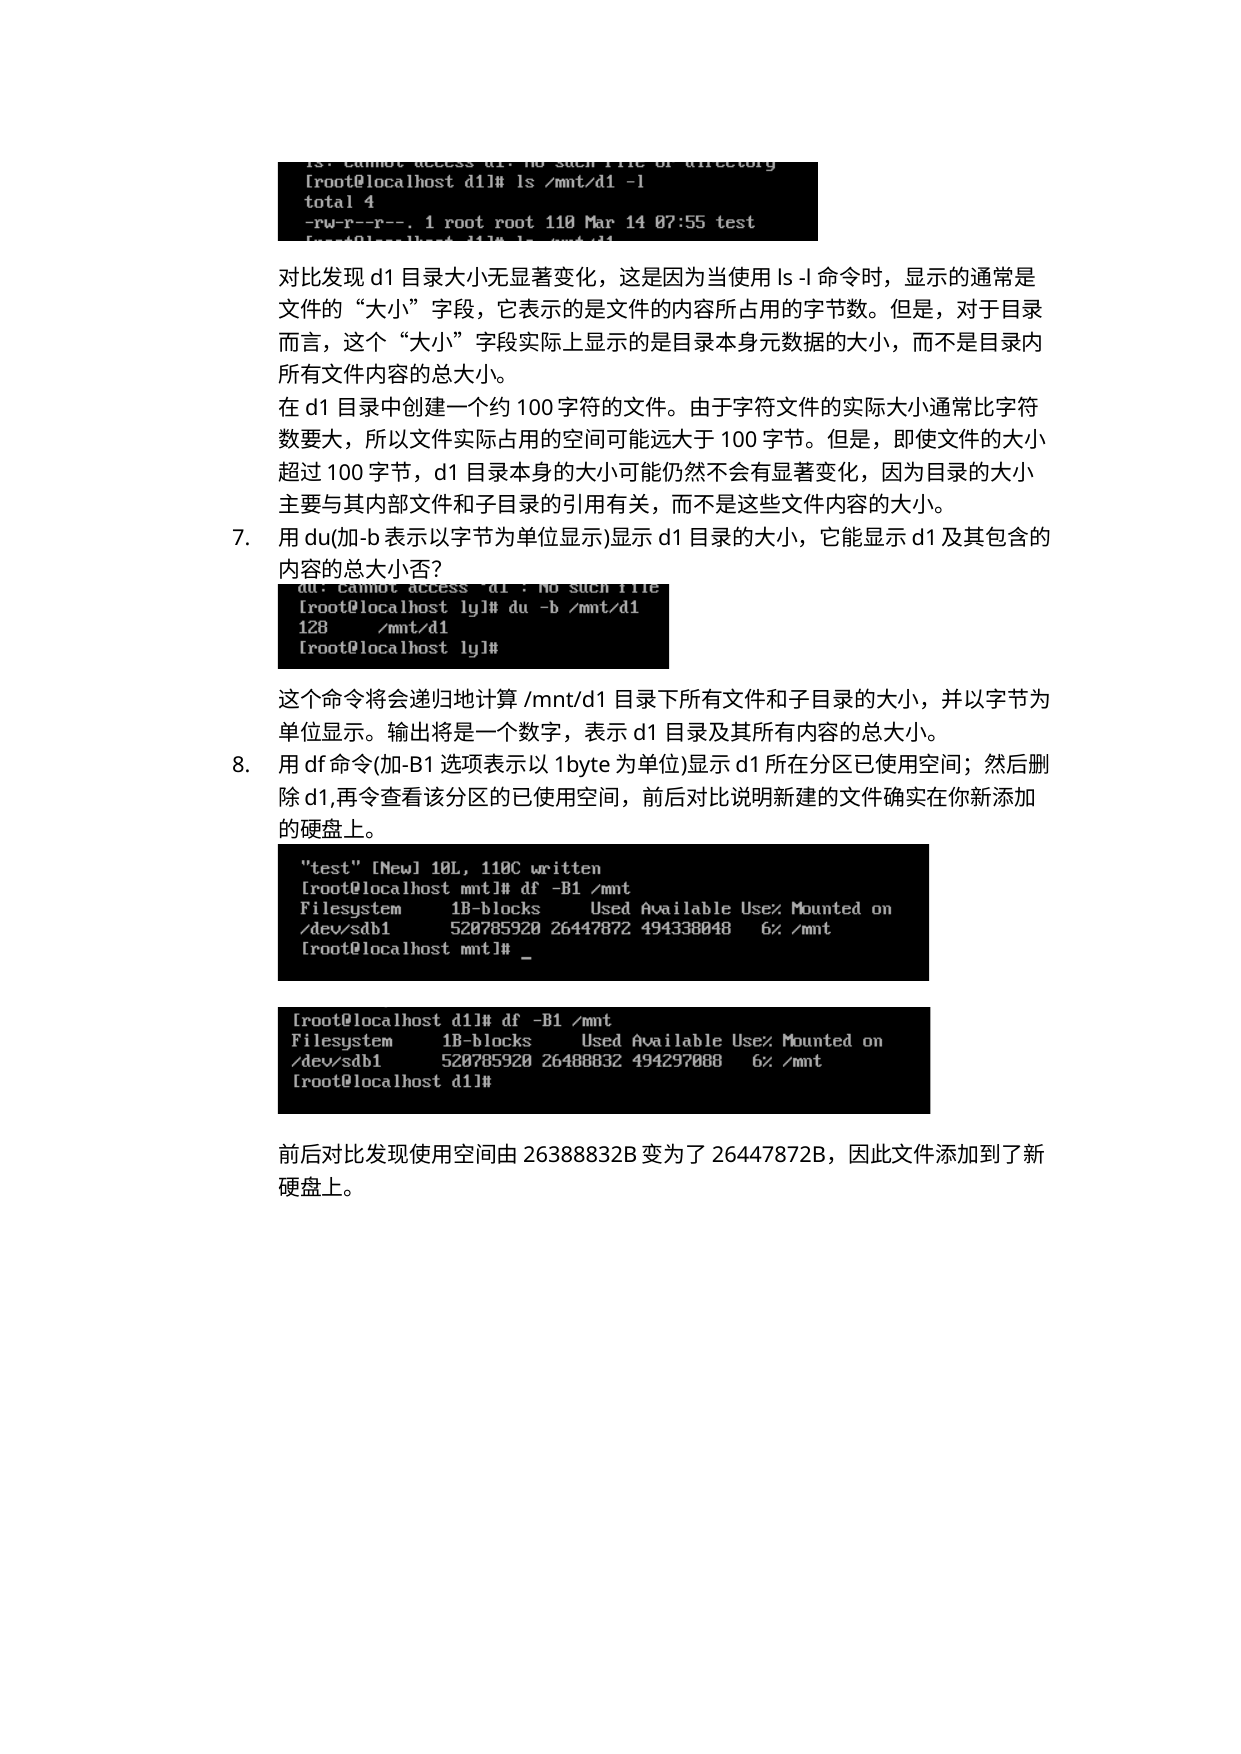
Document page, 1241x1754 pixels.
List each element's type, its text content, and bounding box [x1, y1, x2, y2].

list 用du(加-b表示以字节为单位显示)显示d1目录的大小，它能显示d1及其包含的内容的总大小否？ [232, 519, 1053, 584]
picture [277, 584, 670, 669]
picture [277, 162, 818, 241]
list 这个命令将会递归地计算 /mnt/d1 目录下所有文件和子目录的大小，并以字节为单位显示。输出将是一个数字，表示 d1 目录及其所有内容的总大小。 [278, 682, 1053, 747]
picture [277, 1007, 931, 1114]
list 用df命令(加-B1选项表示以1byte为单位)显示d1所在分区已使用空间；然后删除d1,再令查看该分区的已使用空间，前后对比说明新建的文件确实在你新添加的硬盘上。 [232, 747, 1053, 844]
picture [277, 844, 930, 981]
list 对比发现d1目录大小无显著变化，这是因为当使用 ls -l 命令时，显示的通常是文件的“大小”字段，它表示的是文件的内容所占用的字节数。但是，对于目录而言，这个“大小”字段实际上显示的是目录本身元数据的大小，而不是目录内所有文件内容的总大小。 [278, 259, 1053, 389]
list 在 d1 目录中创建一个约100字符的文件。由于字符文件的实际大小通常比字符数要大，所以文件实际占用的空间可能远大于100字节。但是，即使文件的大小超过100字节，d1 目录本身的大小可能仍然不会有显著变化，因为目录的大小主要与其内部文件和子目录的引用有关，而不是这些文件内容的大小。 [278, 389, 1053, 519]
list 前后对比发现使用空间由26388832B变为了26447872B，因此文件添加到了新硬盘上。 [278, 1137, 1053, 1202]
